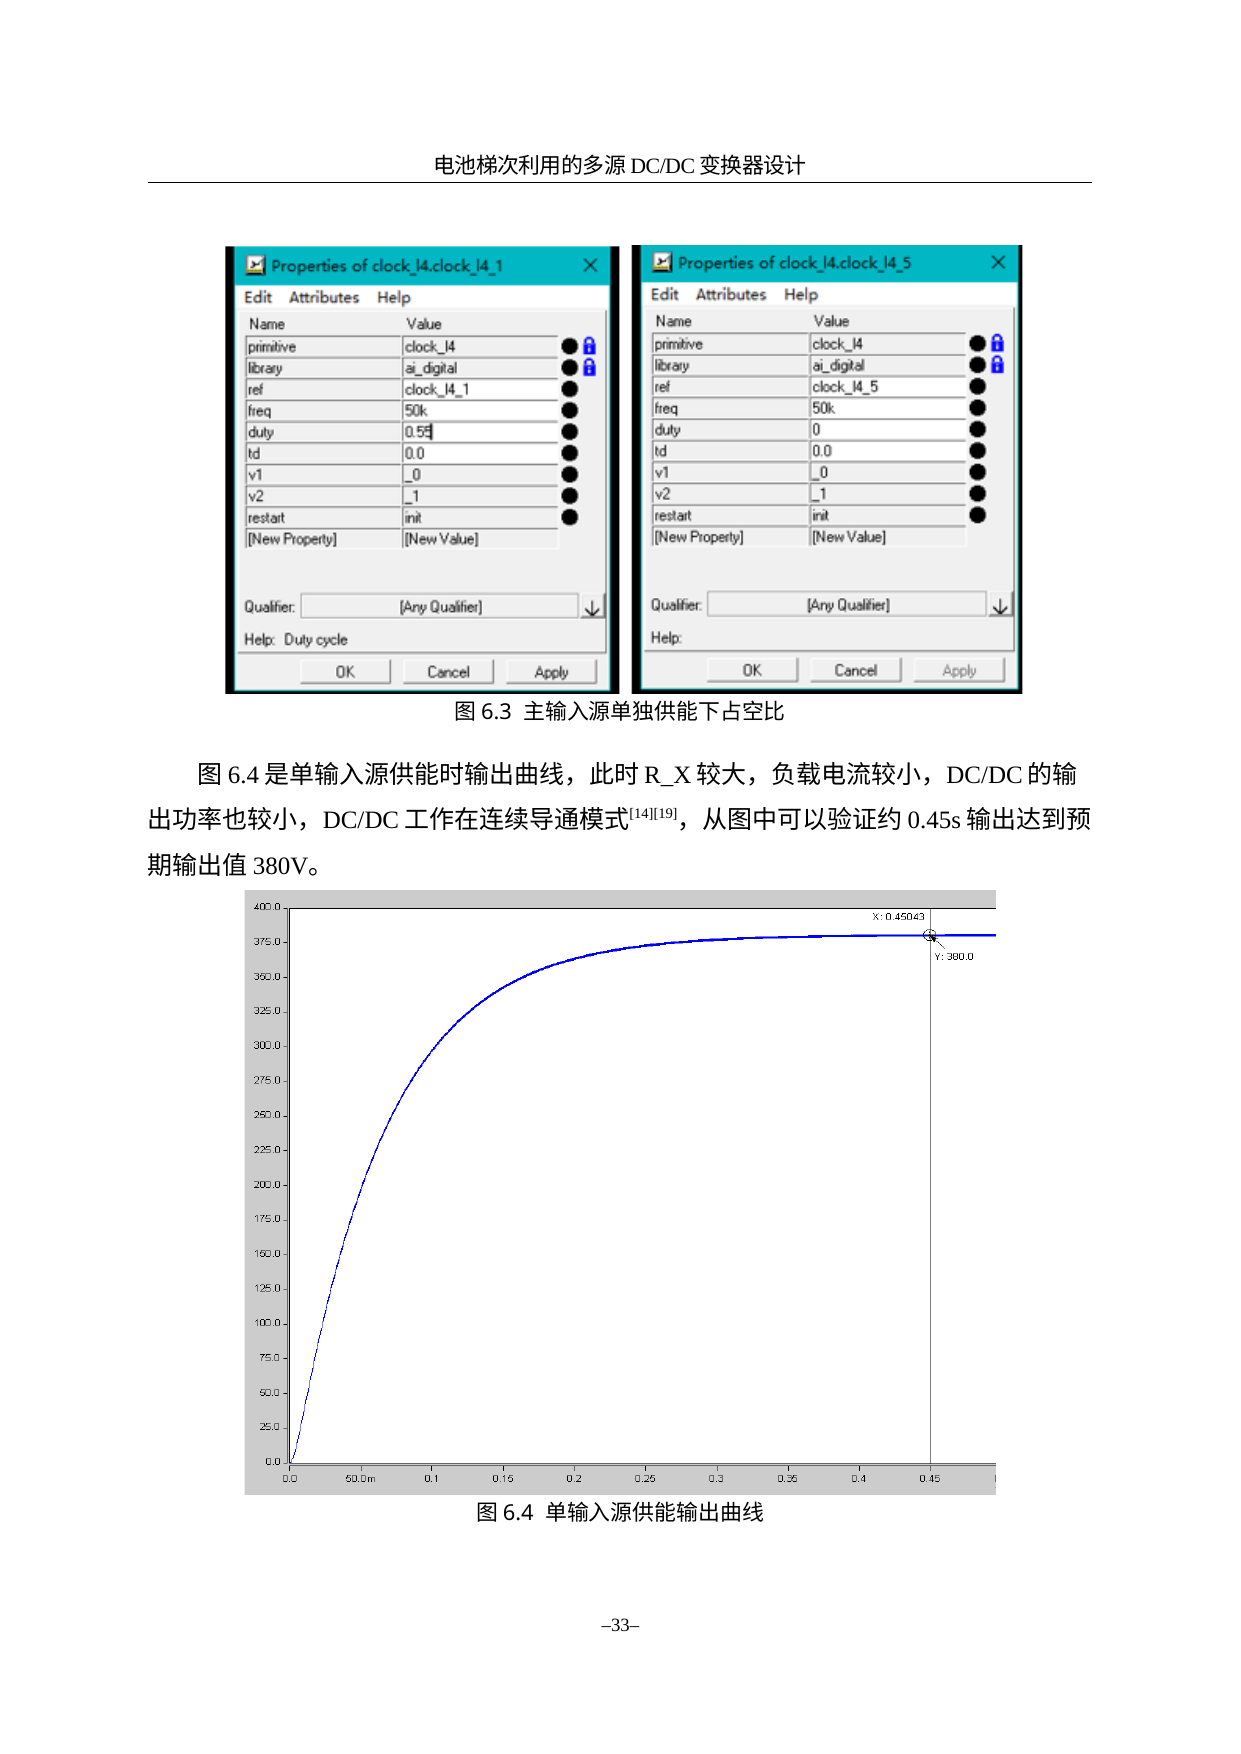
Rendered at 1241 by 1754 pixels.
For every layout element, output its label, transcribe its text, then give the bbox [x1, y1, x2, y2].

text 图6.4 单输入源供能输出曲线 [148, 1494, 1092, 1526]
text 图6.4是单输入源供能时输出曲线，此时R_X较大，负载电流较小，DC/DC的输出功率也较小，DC/DC工作在连续导通模式[14][19]，从图中可以验证约0.45s输出达到预期输出值380V。 [148, 754, 1092, 881]
picture [244, 890, 996, 1495]
text 图6.3 主输入源单独供能下占空比 [148, 694, 1092, 726]
picture [224, 245, 1023, 694]
